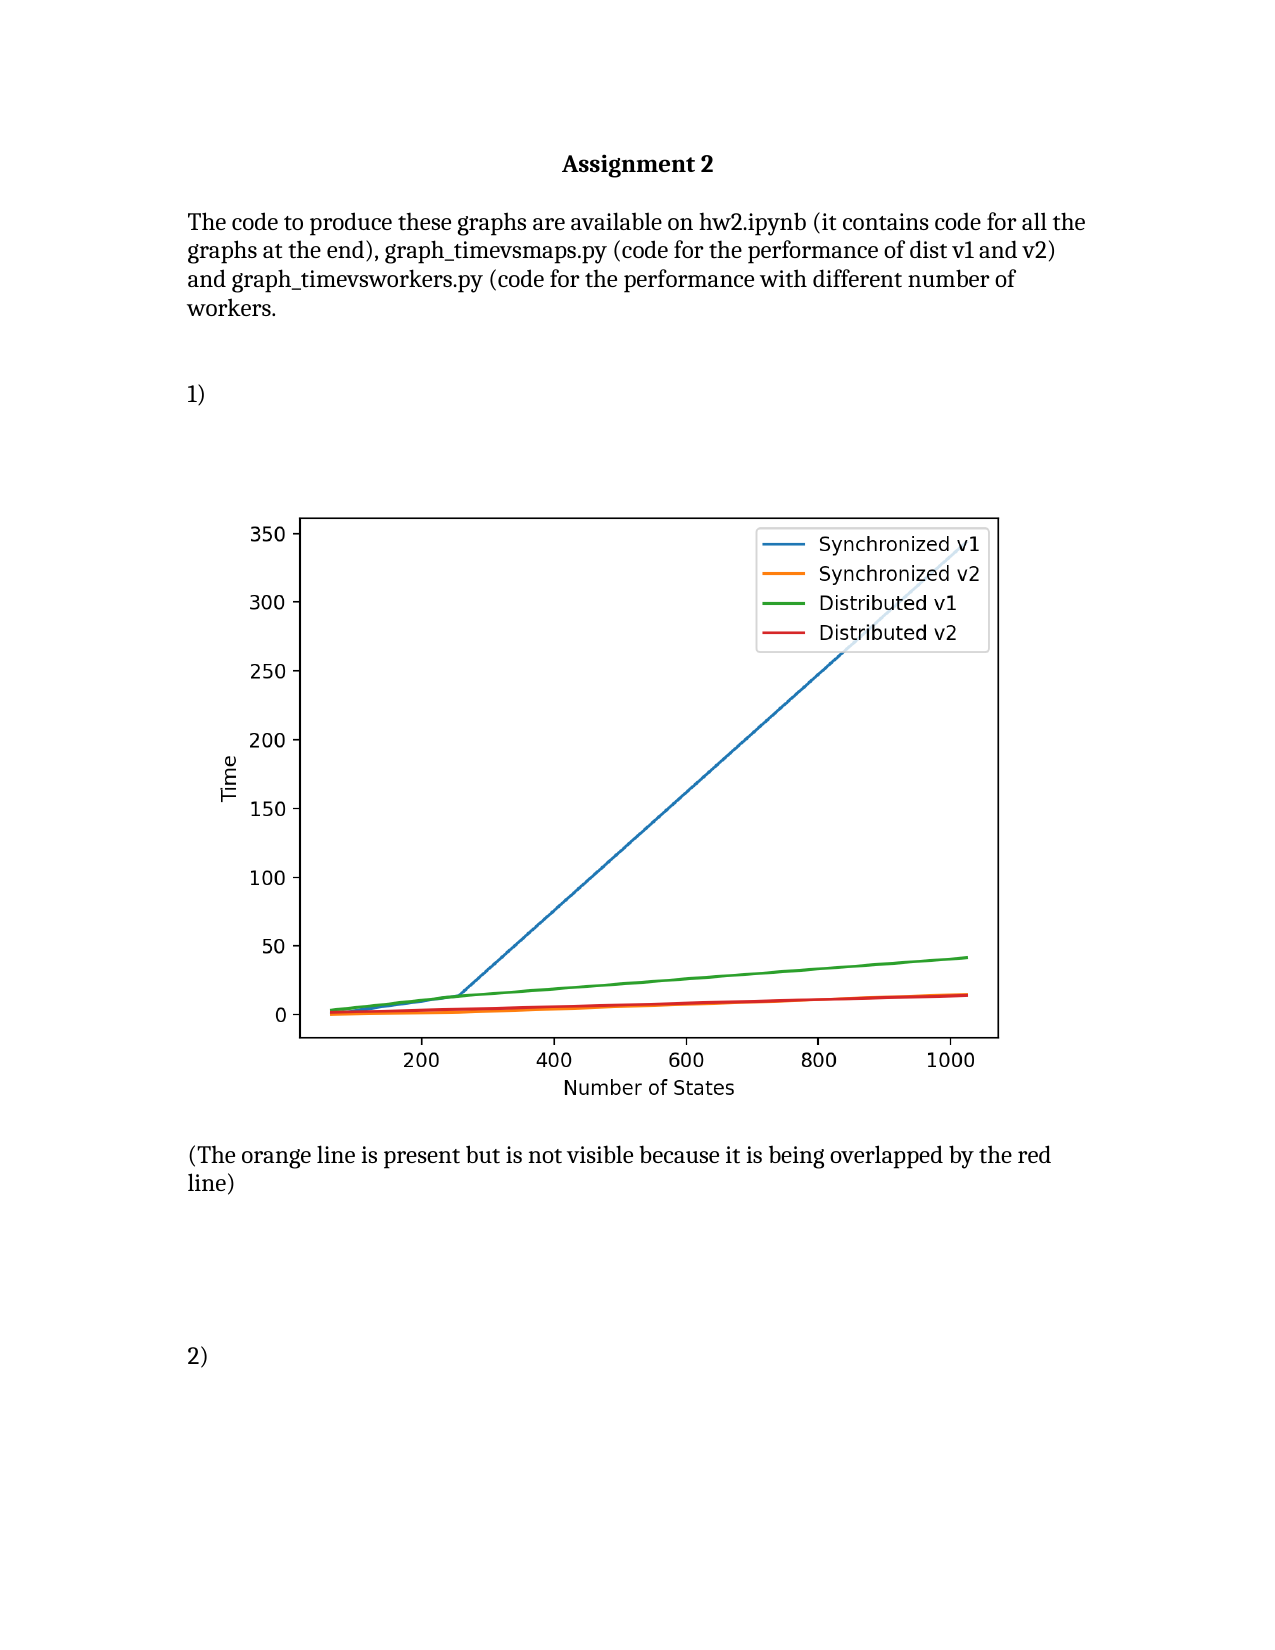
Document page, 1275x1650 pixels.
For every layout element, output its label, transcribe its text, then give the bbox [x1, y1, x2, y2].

text 1) [187, 380, 1087, 409]
text The code to produce these graphs are available on hw2.ipynb (it contains code for all the graphs at the end), graph_timevsmaps.py (code for the performance of dist v1 and v2) and graph_timevsworkers.py (code for the performance with different number of workers. [187, 207, 1087, 322]
text (The orange line is present but is not visible because it is being overlapped by the red line) [187, 1141, 1087, 1198]
text Assignment 2 [187, 150, 1087, 179]
picture [187, 437, 1088, 1112]
text 2) [187, 1342, 1087, 1371]
